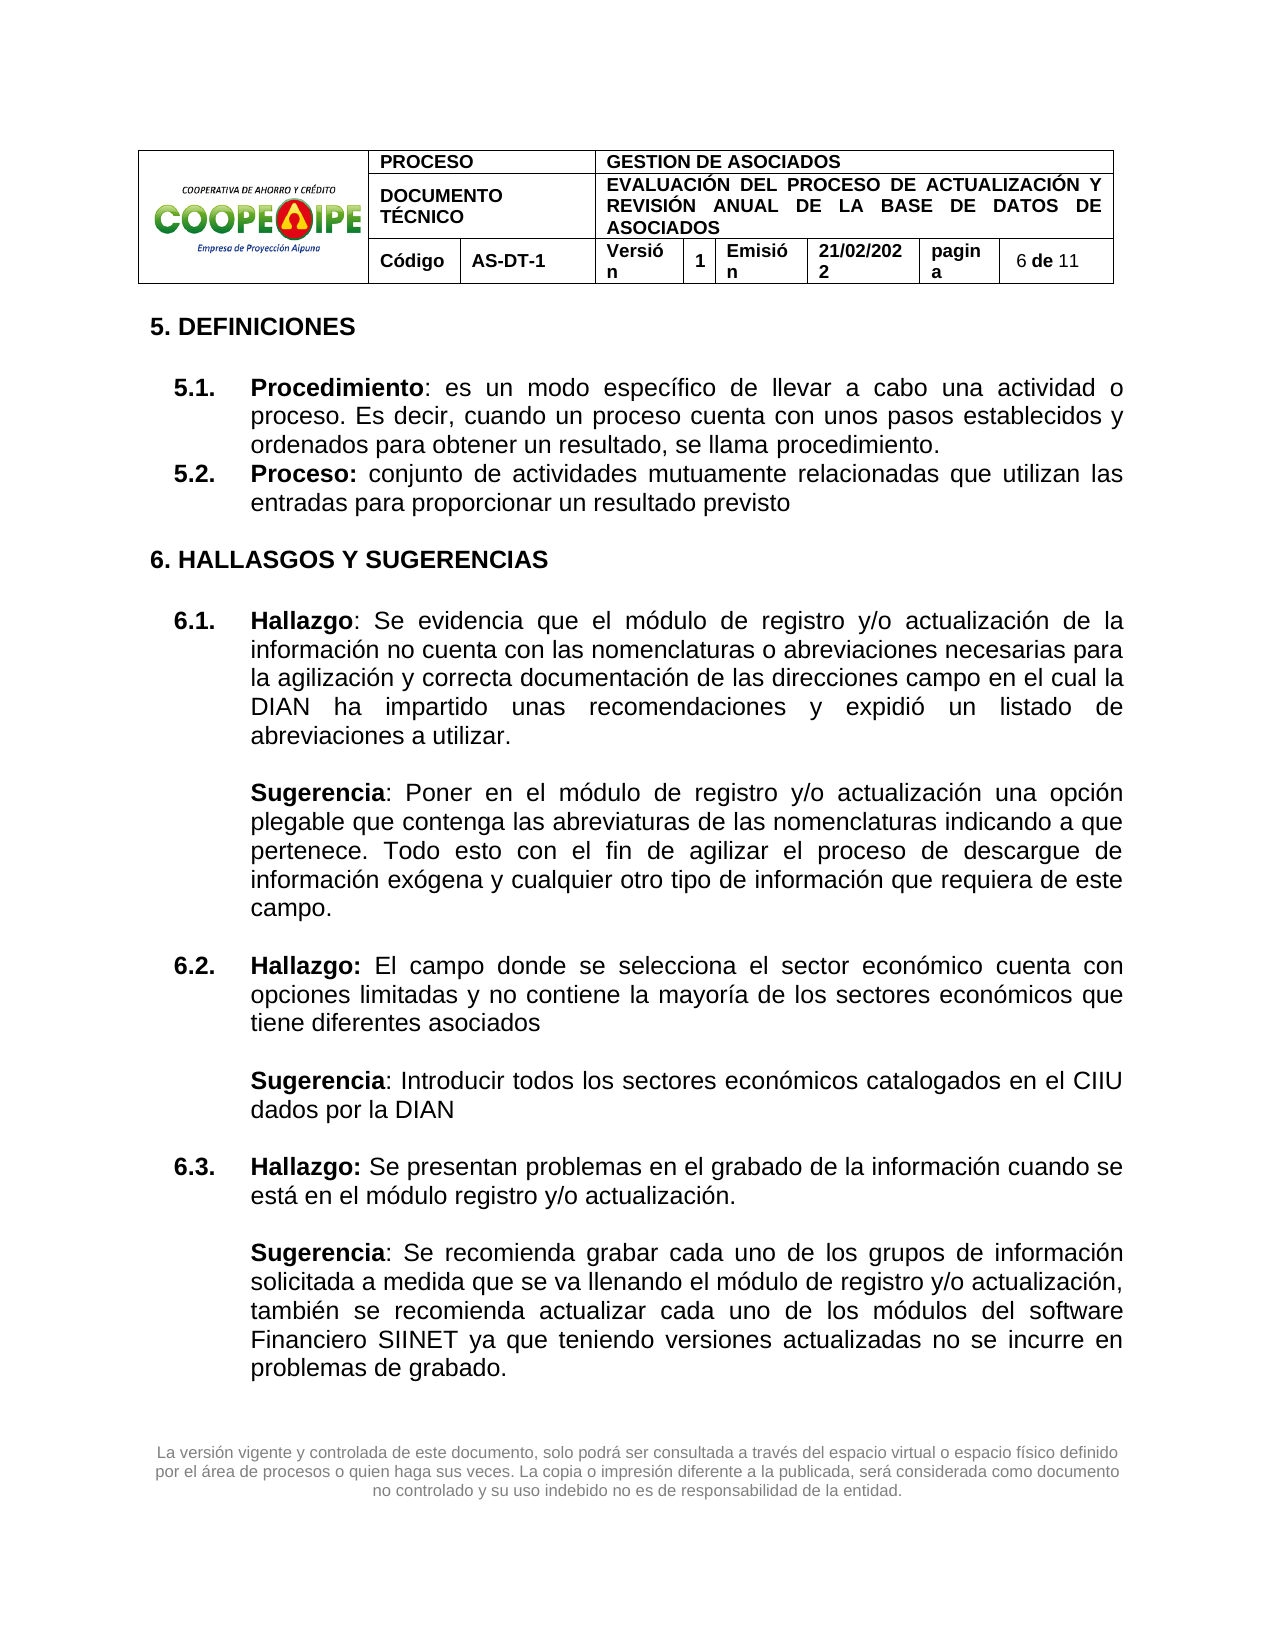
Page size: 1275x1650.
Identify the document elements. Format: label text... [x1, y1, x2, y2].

list Hallazgo: Se presentan problemas en el grabado de la información cuando se está en el módulo registro y/o actualización. [174, 1152, 1125, 1210]
list Proceso: conjunto de actividades mutuamente relacionadas que utilizan las entradas para proporcionar un resultado previsto [174, 459, 1125, 516]
list Hallazgo: El campo donde se selecciona el sector económico cuenta con opciones limitadas y no contiene la mayoría de los sectores económicos que tiene diferentes asociados [174, 951, 1125, 1037]
subtitle DEFINICIONES [150, 312, 1125, 340]
list Sugerencia: Se recomienda grabar cada uno de los grupos de información solicitada a medida que se va llenando el módulo de registro y/o actualización, también se recomienda actualizar cada uno de los módulos del software Financiero SIINET ya que teniendo versiones actualizadas no se incurre en problemas de grabado. [250, 1238, 1125, 1382]
list Procedimiento: es un modo específico de llevar a cabo una actividad o proceso. Es decir, cuando un proceso cuenta con unos pasos establecidos y ordenados para obtener un resultado, se llama procedimiento. [174, 372, 1125, 459]
list Hallazgo: Se evidencia que el módulo de registro y/o actualización de la información no cuenta con las nomenclaturas o abreviaciones necesarias para la agilización y correcta documentación de las direcciones campo en el cual la DIAN ha impartido unas recomendaciones y expidió un listado de abreviaciones a utilizar. [174, 606, 1125, 750]
subtitle HALLASGOS Y SUGERENCIAS [150, 545, 1125, 574]
picture [150, 176, 364, 257]
list Sugerencia: Introducir todos los sectores económicos catalogados en el CIIU dados por la DIAN [250, 1066, 1125, 1123]
list Sugerencia: Poner en el módulo de registro y/o actualización una opción plegable que contenga las abreviaturas de las nomenclaturas indicando a que pertenece. Todo esto con el fin de agilizar el proceso de descargue de información exógena y cualquier otro tipo de información que requiera de este campo. [250, 778, 1125, 922]
